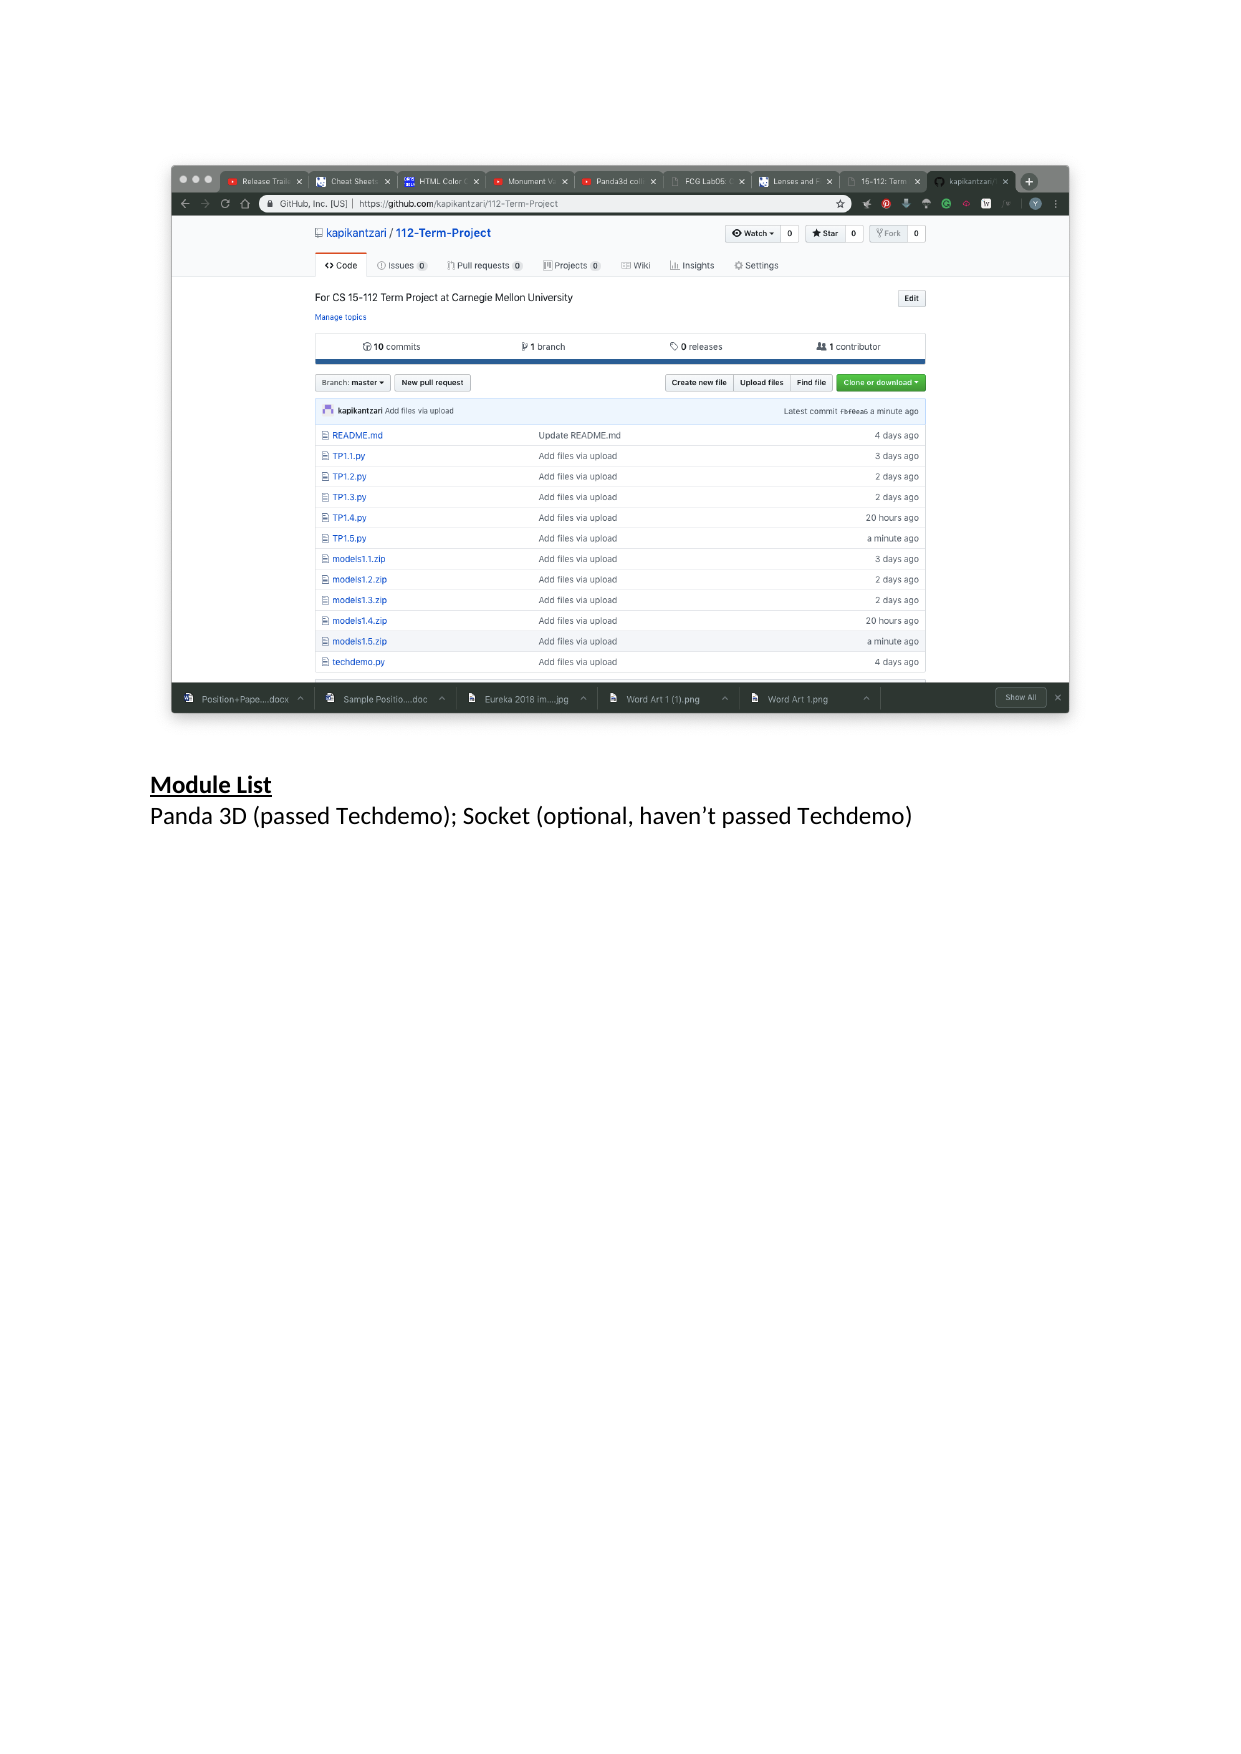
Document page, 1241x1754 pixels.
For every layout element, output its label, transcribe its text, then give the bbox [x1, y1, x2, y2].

picture [150, 150, 1090, 739]
text Panda 3D (passed Techdemo); Socket (optional, haven’t passed Techdemo) [150, 800, 1090, 830]
text Module List [150, 769, 1090, 800]
